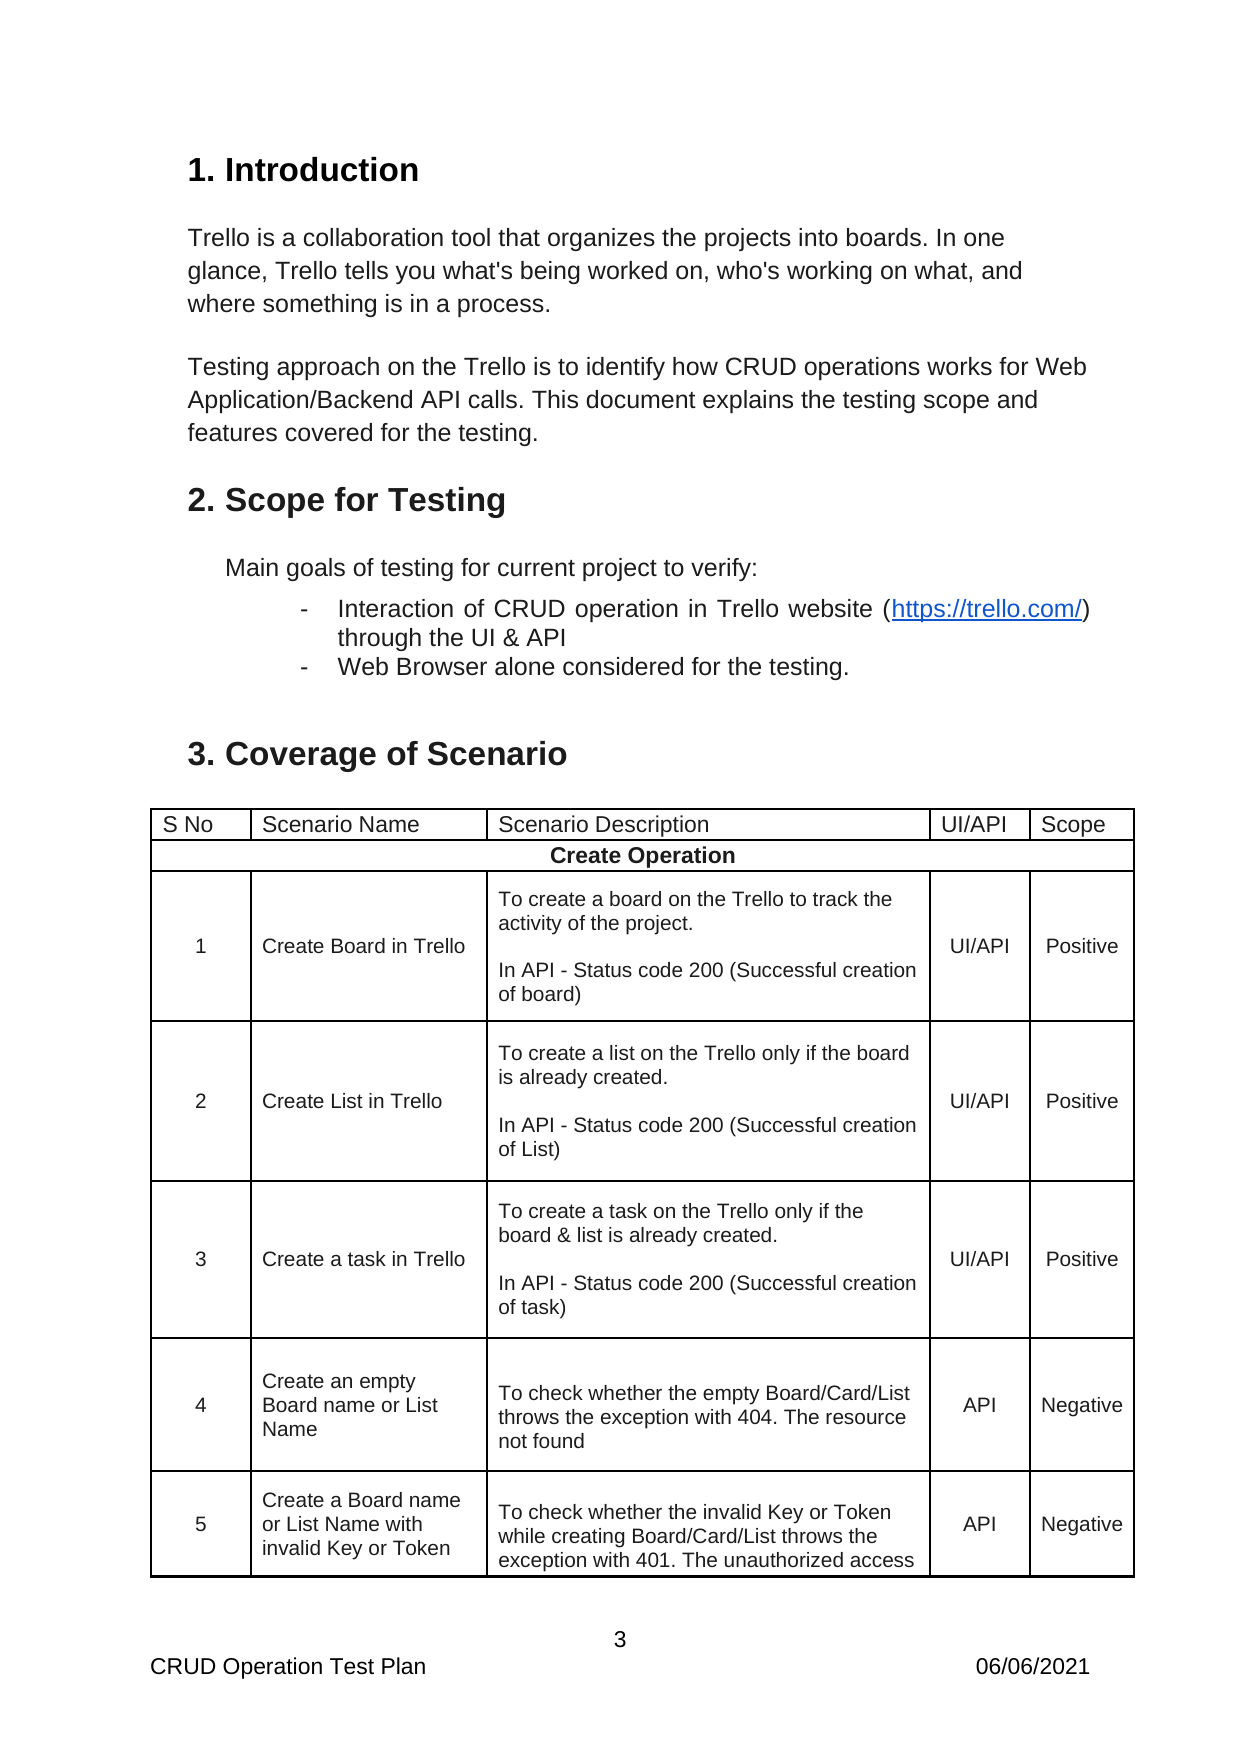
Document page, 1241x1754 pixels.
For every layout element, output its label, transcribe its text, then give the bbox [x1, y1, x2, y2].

table_cell UI/API [931, 1182, 1029, 1337]
table_header UI/API [931, 810, 1029, 839]
table_cell 2 [152, 1022, 250, 1179]
table_cell 4 [152, 1339, 250, 1470]
table_cell Create a Board name or List Name with invalid Key or Token [252, 1472, 486, 1575]
list Coverage of Scenario [187, 734, 1090, 773]
table_header Scenario Name [252, 810, 486, 839]
table_cell 1 [152, 872, 250, 1020]
table_cell Create Operation [152, 841, 1133, 870]
table_header S No [152, 810, 250, 839]
text Trello is a collaboration tool that organizes the projects into boards. In one glance, Trello tells you what's being worked on, who's working on what, and where something is in a process. [187, 223, 1090, 318]
table_cell Positive [1031, 1022, 1133, 1179]
table_cell To create a list on the Trello only if the board is already created. In API - Status code 200 (Successful creation of List) [488, 1022, 929, 1179]
table_cell UI/API [931, 1022, 1029, 1179]
table_cell Create List in Trello [252, 1022, 486, 1179]
table_cell Positive [1031, 1182, 1133, 1337]
table_cell Create a task in Trello [252, 1182, 486, 1337]
list Web Browser alone considered for the testing. [300, 652, 1090, 681]
table_cell Positive [1031, 872, 1133, 1020]
list Introduction [187, 150, 1090, 188]
table_cell API [931, 1339, 1029, 1470]
table_cell To create a board on the Trello to track the activity of the project. In API - Status code 200 (Successful creation of board) [488, 872, 929, 1020]
table_cell 5 [152, 1472, 250, 1575]
text Main goals of testing for current project to verify: [150, 553, 1090, 582]
table_cell UI/API [931, 872, 1029, 1020]
table_cell Create an empty Board name or List Name [252, 1339, 486, 1470]
table_cell Create Board in Trello [252, 872, 486, 1020]
table_cell 3 [152, 1182, 250, 1337]
table_cell To create a task on the Trello only if the board & list is already created. In API - Status code 200 (Successful creation of task) [488, 1182, 929, 1337]
text Testing approach on the Trello is to identify how CRUD operations works for Web Application/Backend API calls. This document explains the testing scope and features covered for the testing. [187, 352, 1090, 446]
table_cell Negative [1031, 1339, 1133, 1470]
list Interaction of CRUD operation in Trello website (https://trello.com/) through the UI & API [300, 594, 1090, 652]
table_header Scope [1031, 810, 1133, 839]
table_cell To check whether the empty Board/Card/List throws the exception with 404. The resource not found [488, 1339, 929, 1470]
table_header Scenario Description [488, 810, 929, 839]
table_cell To check whether the invalid Key or Token while creating Board/Card/List throws the exception with 401. The unauthorized access [488, 1472, 929, 1575]
list Scope for Testing [187, 480, 1090, 518]
table_cell API [931, 1472, 1029, 1575]
table_cell Negative [1031, 1472, 1133, 1575]
